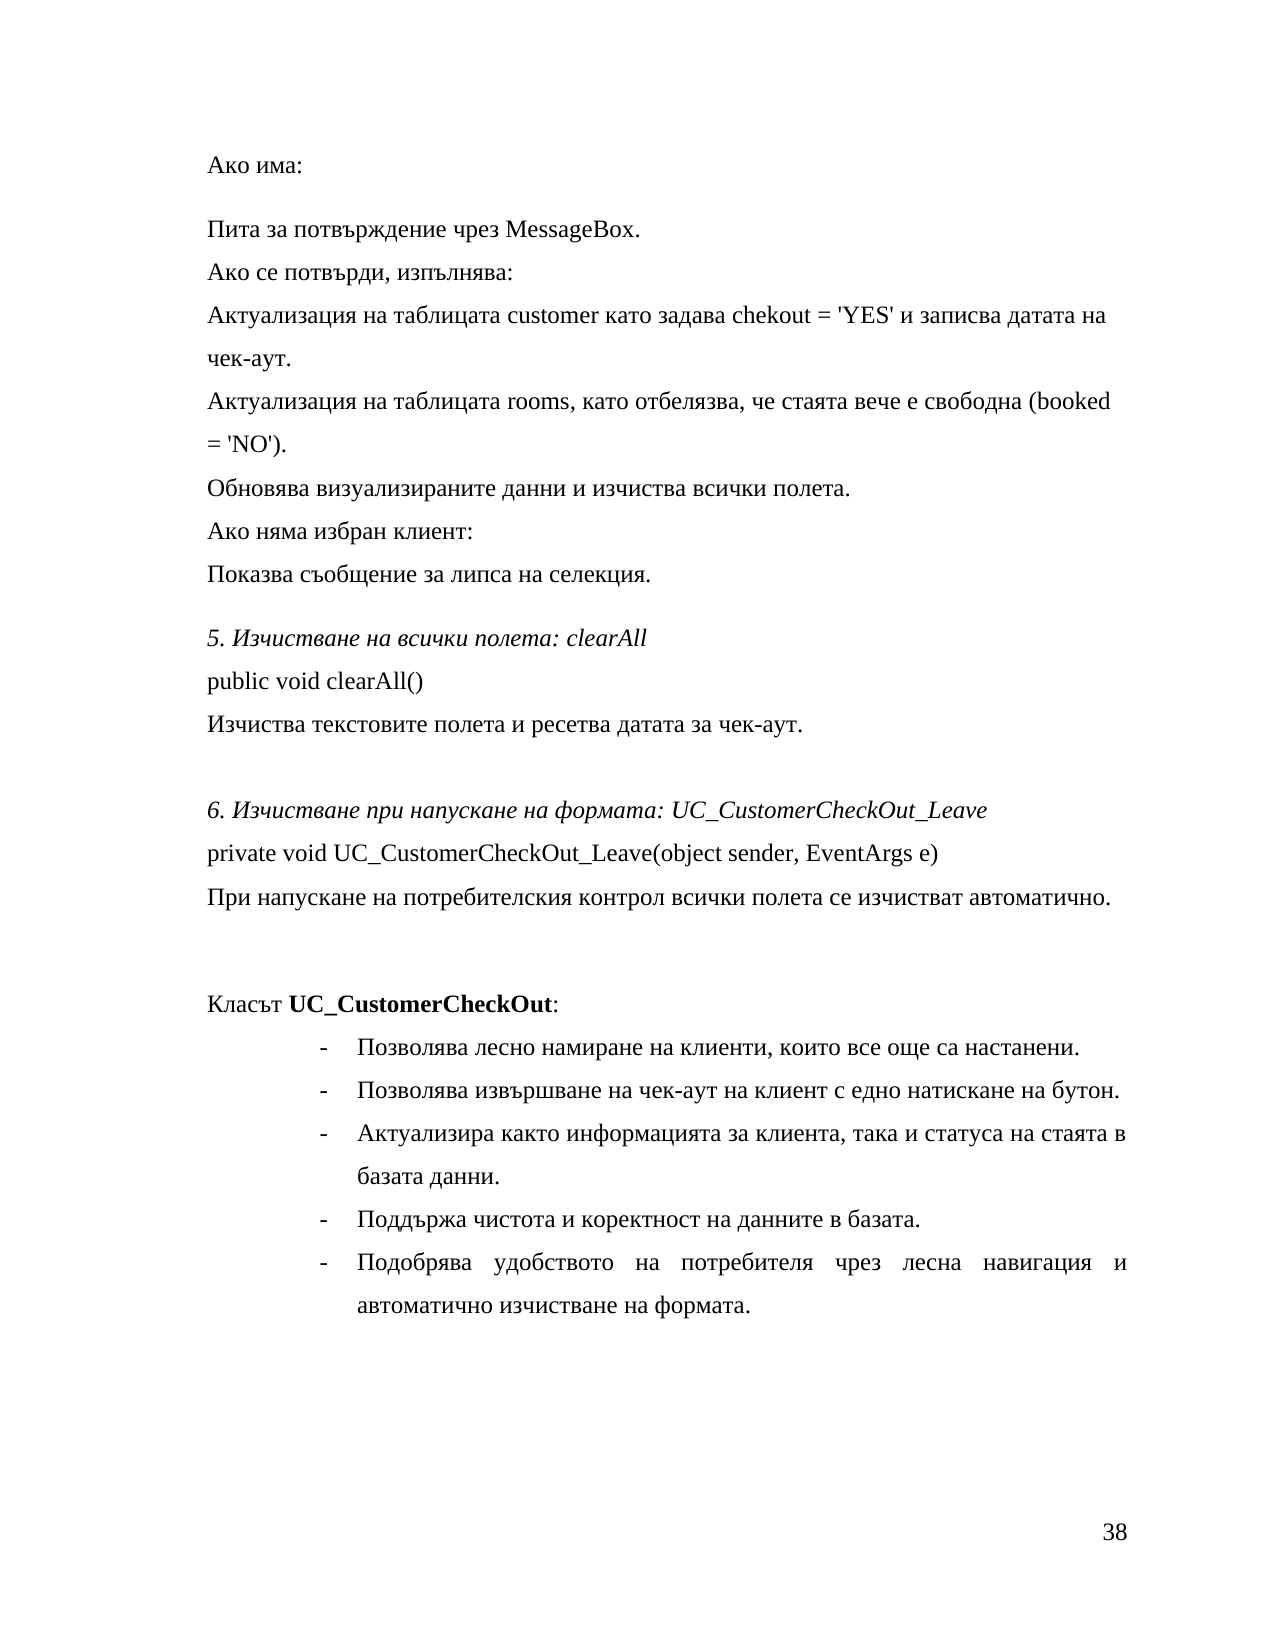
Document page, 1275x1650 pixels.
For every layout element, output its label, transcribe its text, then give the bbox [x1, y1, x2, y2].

text 6. Изчистване при напускане на формата: UC_CustomerCheckOut_Leave [207, 795, 1127, 824]
text Пита за потвърждение чрез MessageBox. [207, 214, 1127, 243]
text Изчиства текстовите полета и ресетва датата за чек-аут. [207, 709, 1127, 738]
text Актуализация на таблицата rooms, като отбелязва, че стаята вече е свободна (booked = 'NO'). [207, 386, 1127, 458]
text private void UC_CustomerCheckOut_Leave(object sender, EventArgs e) [207, 838, 1127, 867]
text При напускане на потребителския контрол всички полета се изчистват автоматично. [207, 882, 1127, 910]
text Обновява визуализираните данни и изчиства всички полета. [207, 473, 1127, 501]
text Показва съобщение за липса на селекция. [207, 559, 1127, 588]
text Ако няма избран клиент: [207, 516, 1127, 544]
list Поддържа чистота и коректност на данните в базата. [319, 1204, 1127, 1233]
list Подобрява удобството на потребителя чрез лесна навигация и автоматично изчистване на формата. [319, 1247, 1127, 1319]
text Ако има: [207, 150, 1127, 179]
list Позволява извършване на чек-аут на клиент с едно натискане на бутон. [319, 1075, 1127, 1104]
text Ако се потвърди, изпълнява: [207, 257, 1127, 286]
text 5. Изчистване на всички полета: clearAll [207, 623, 1127, 652]
list Актуализира както информацията за клиента, така и статуса на стаята в базата данни. [319, 1118, 1127, 1190]
text Класът UC_CustomerCheckOut: [207, 989, 1127, 1017]
text public void clearAll() [207, 666, 1127, 695]
text Актуализация на таблицата customer като задава chekout = 'YES' и записва датата на чек-аут. [207, 300, 1127, 372]
list Позволява лесно намиране на клиенти, които все още са настанени. [319, 1032, 1127, 1061]
